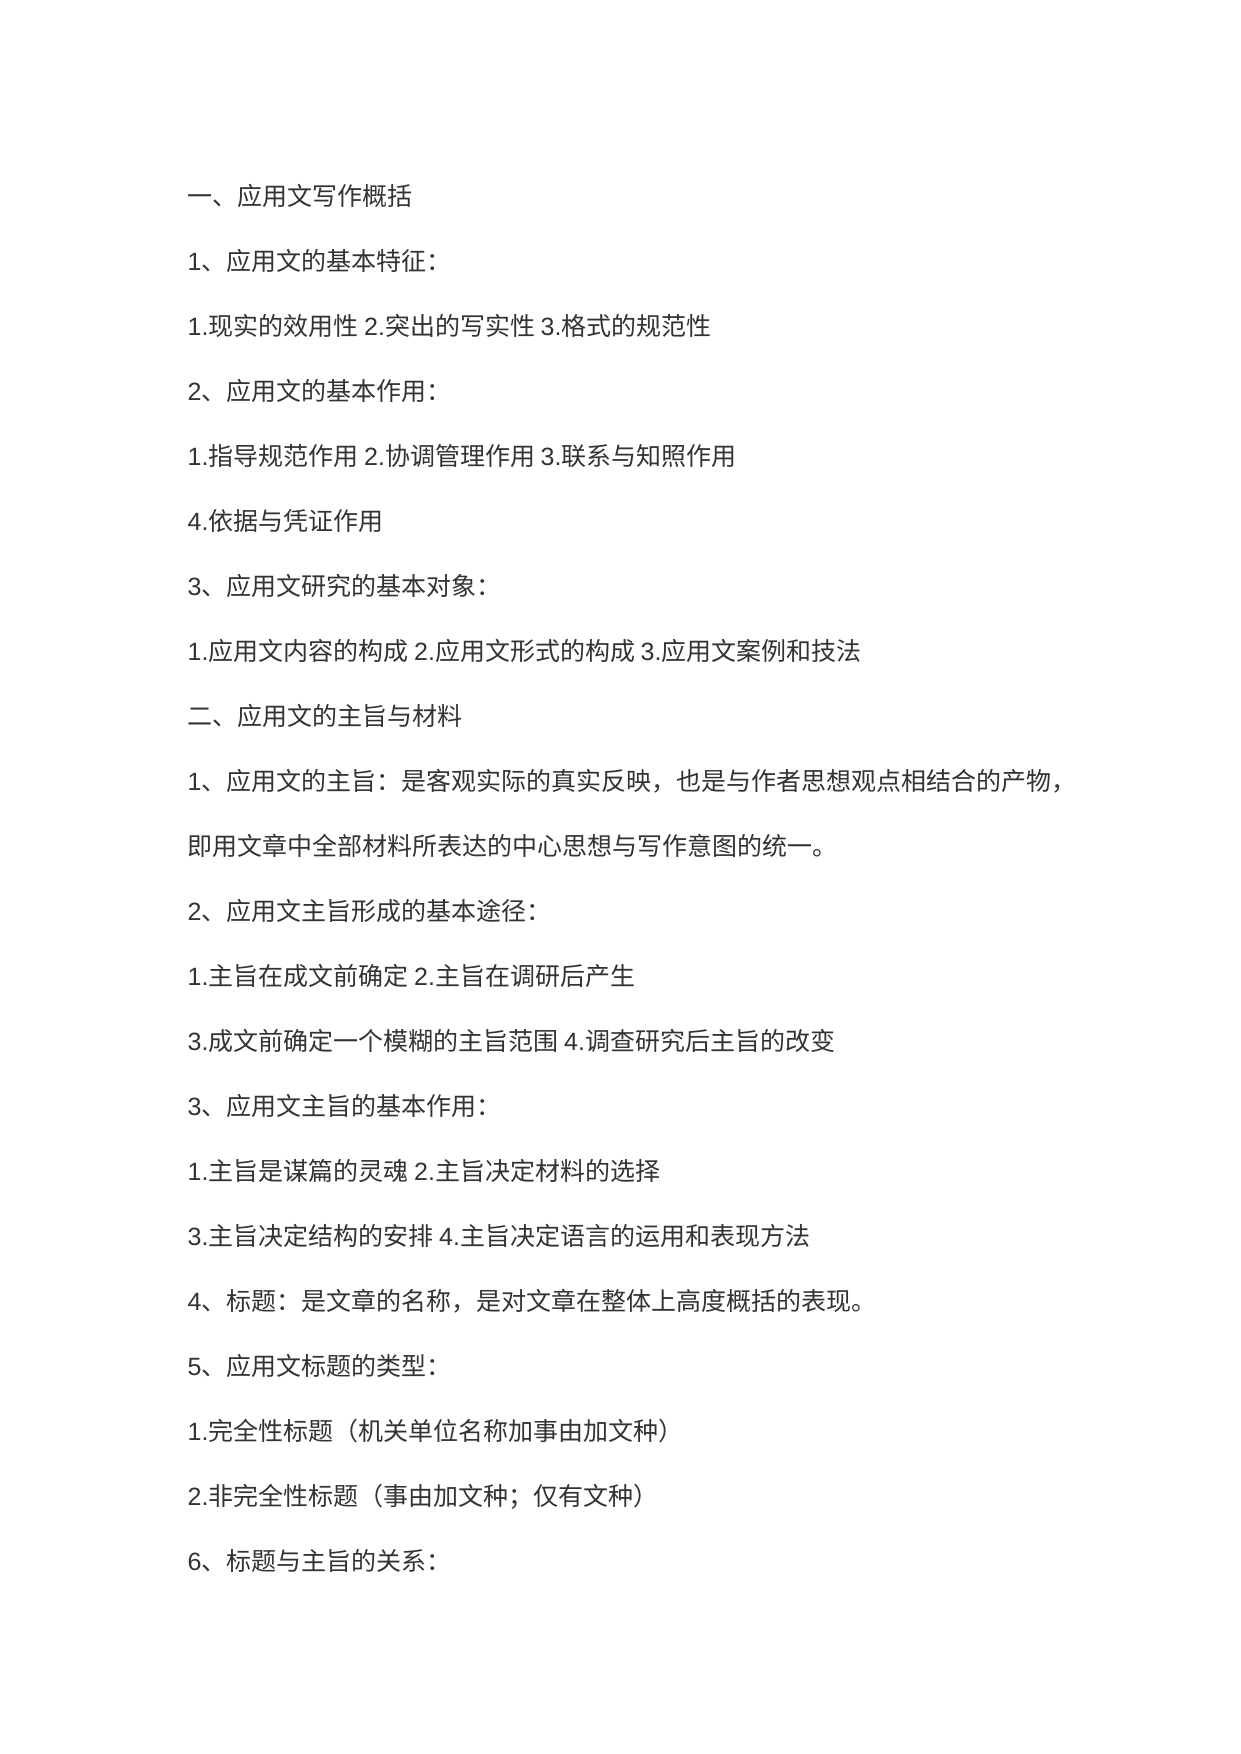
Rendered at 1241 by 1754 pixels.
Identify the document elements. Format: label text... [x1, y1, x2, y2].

text 1.现实的效用性 2.突出的写实性 3.格式的规范性 [187, 292, 1053, 357]
text 3、应用文主旨的基本作用： [187, 1072, 1053, 1137]
text 3.成文前确定一个模糊的主旨范围 4.调查研究后主旨的改变 [187, 1007, 1053, 1072]
text 1.指导规范作用 2.协调管理作用 3.联系与知照作用 [187, 422, 1053, 487]
text 1.应用文内容的构成 2.应用文形式的构成 3.应用文案例和技法 [187, 617, 1053, 682]
text 4.依据与凭证作用 [187, 487, 1053, 552]
text 二、应用文的主旨与材料 [187, 682, 1053, 747]
text 2、应用文主旨形成的基本途径： [187, 877, 1053, 942]
text 4、标题：是文章的名称，是对文章在整体上高度概括的表现。 [187, 1267, 1053, 1332]
text 1、应用文的基本特征： [187, 227, 1053, 292]
text 一、应用文写作概括 [187, 162, 1053, 227]
text 1、应用文的主旨：是客观实际的真实反映，也是与作者思想观点相结合的产物，即用文章中全部材料所表达的中心思想与写作意图的统一。 [187, 747, 1053, 877]
text 1.主旨是谋篇的灵魂 2.主旨决定材料的选择 [187, 1137, 1053, 1202]
text 3、应用文研究的基本对象： [187, 552, 1053, 617]
text 1.完全性标题（机关单位名称加事由加文种） [187, 1397, 1053, 1462]
text 6、标题与主旨的关系： [187, 1527, 1053, 1592]
text 3.主旨决定结构的安排 4.主旨决定语言的运用和表现方法 [187, 1202, 1053, 1267]
text 2、应用文的基本作用： [187, 357, 1053, 422]
text 1.主旨在成文前确定 2.主旨在调研后产生 [187, 942, 1053, 1007]
text 2.非完全性标题（事由加文种；仅有文种） [187, 1462, 1053, 1527]
text 5、应用文标题的类型： [187, 1332, 1053, 1397]
